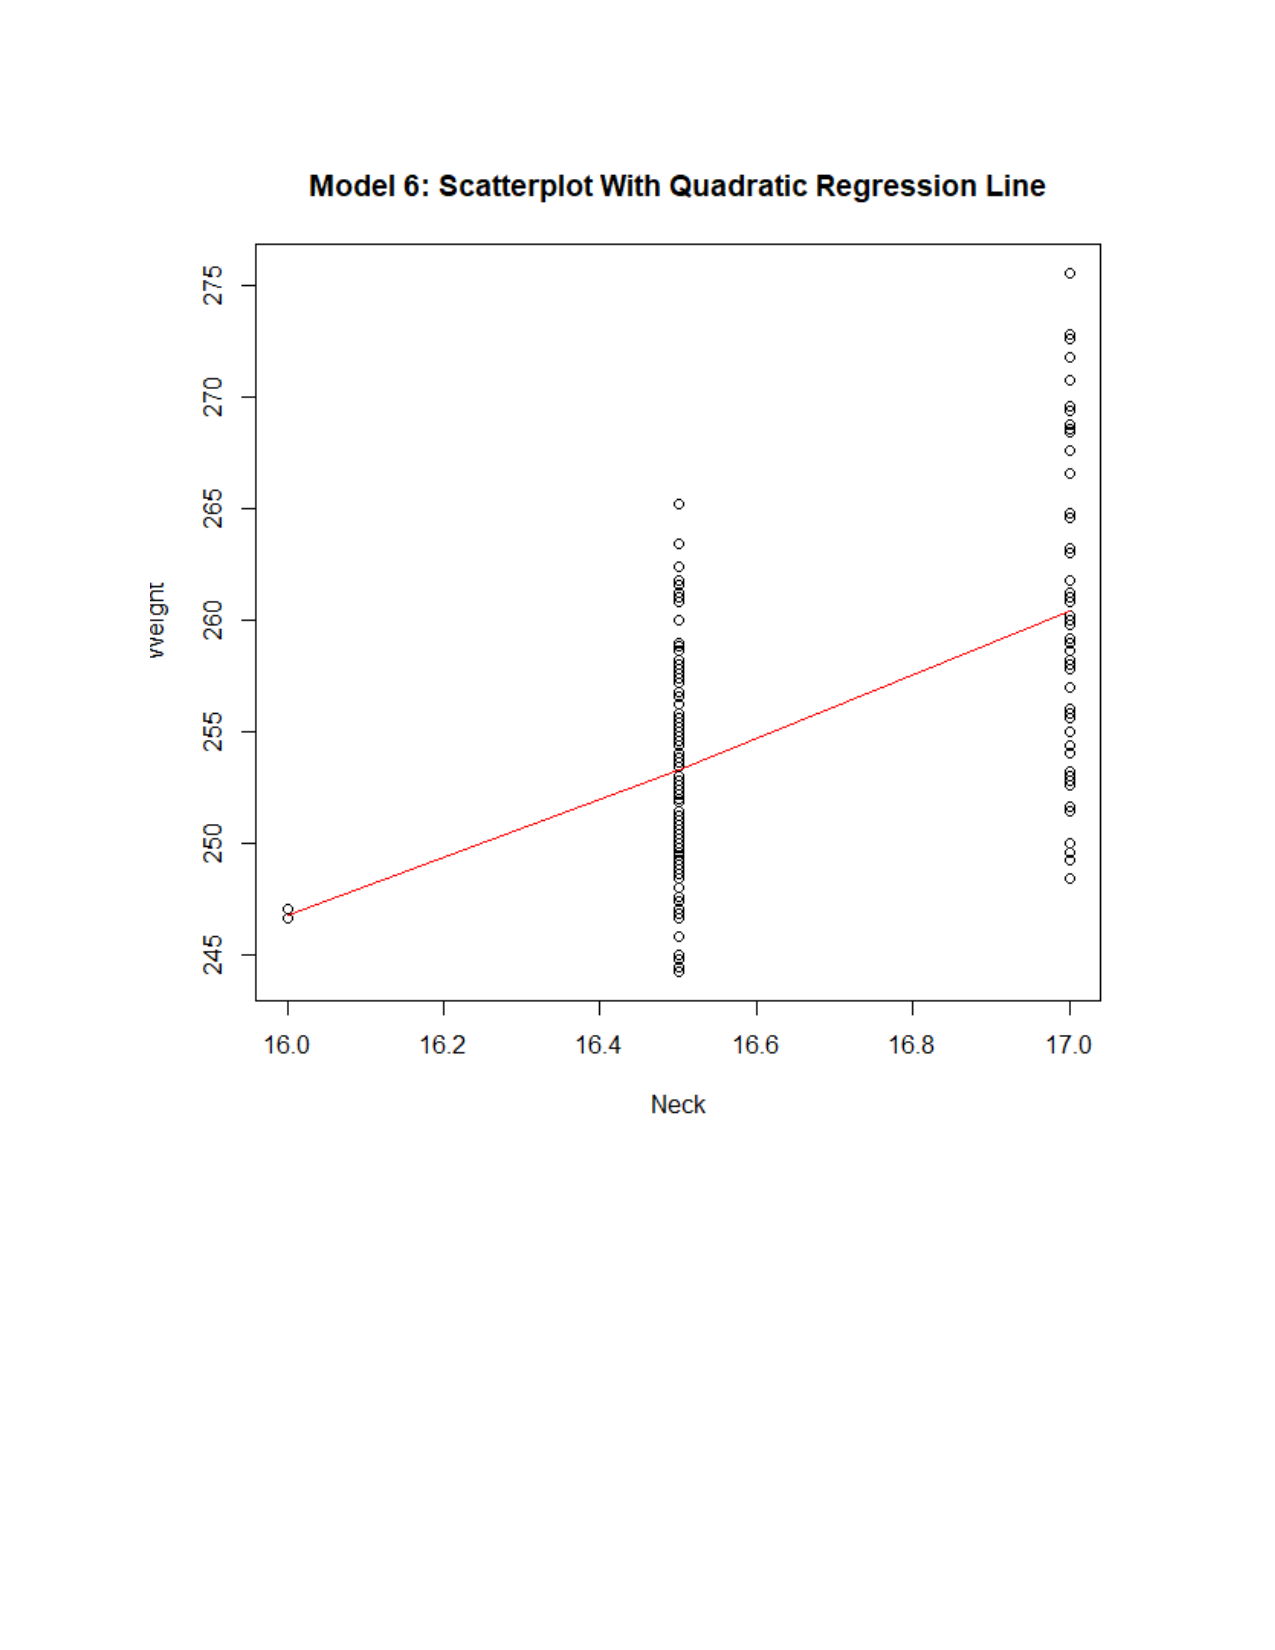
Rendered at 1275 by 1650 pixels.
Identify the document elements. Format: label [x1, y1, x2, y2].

picture [150, 150, 1125, 1118]
